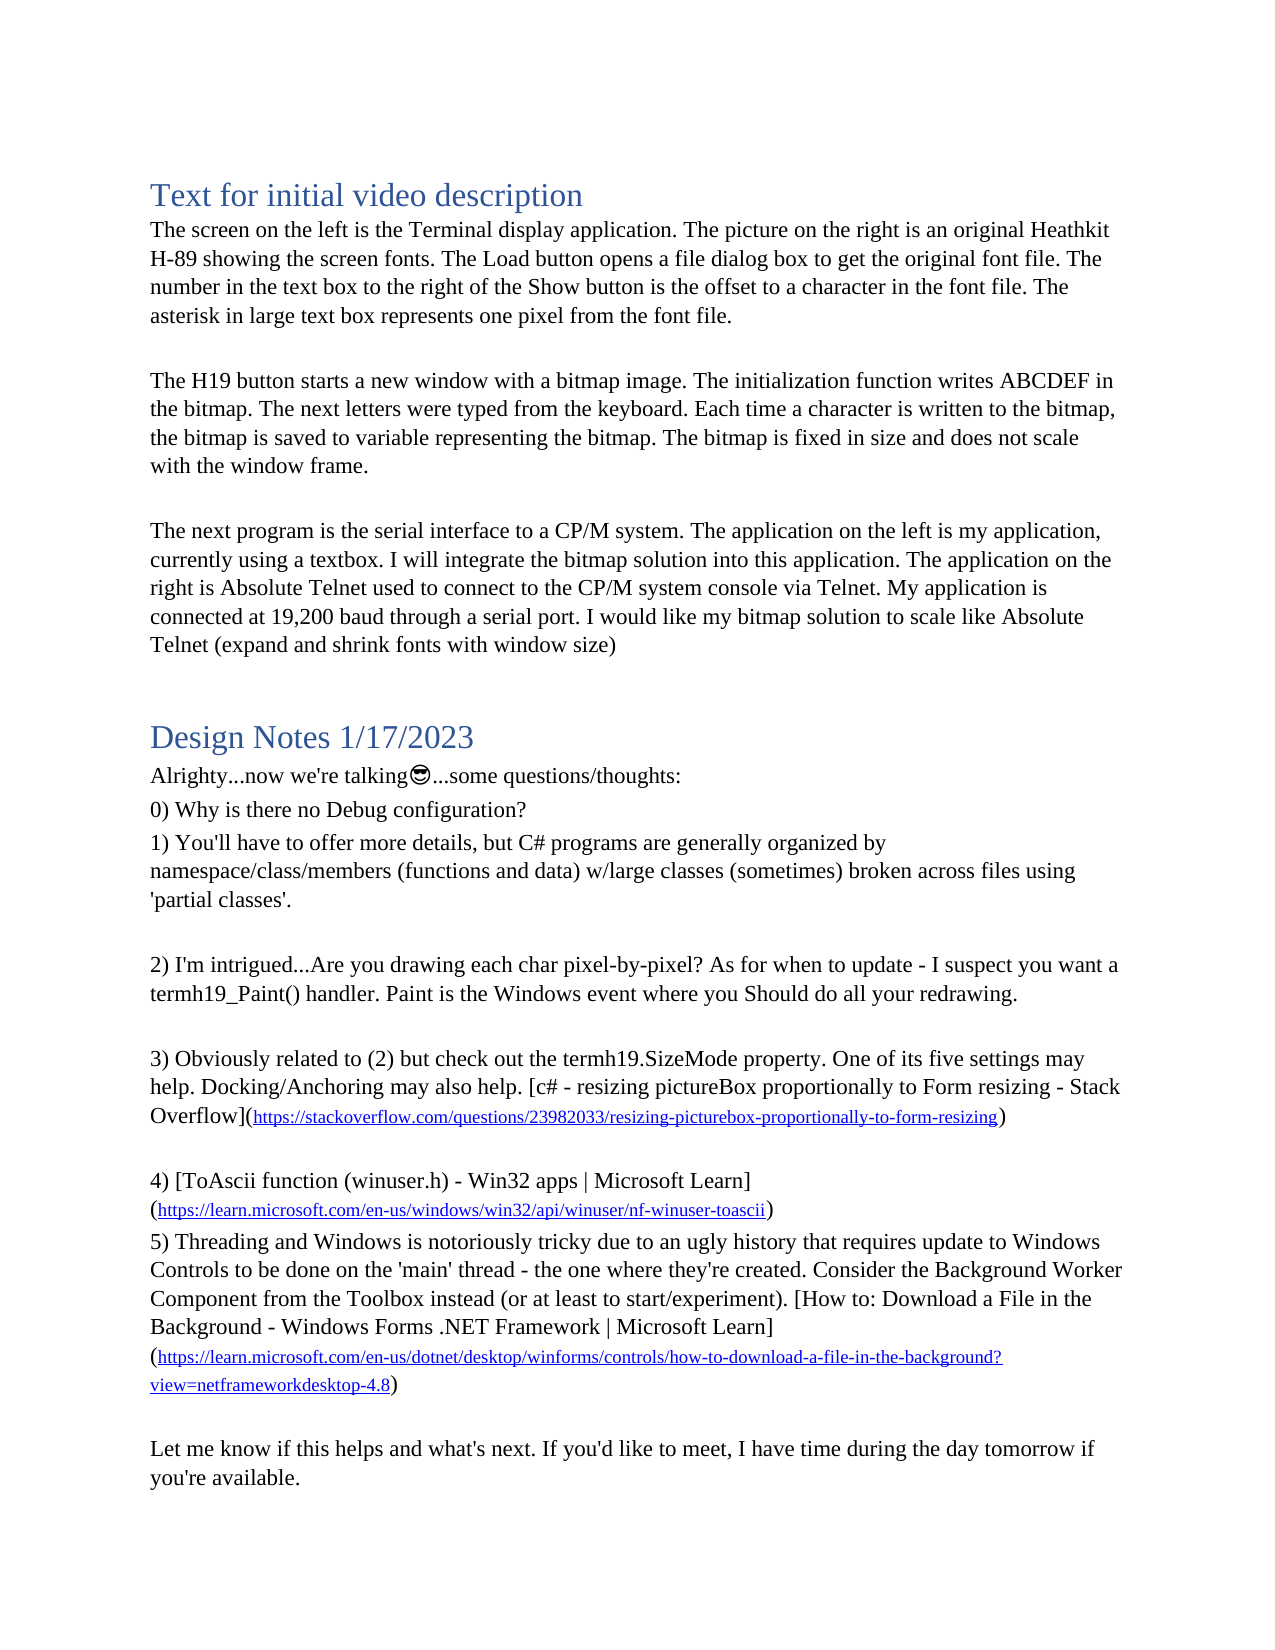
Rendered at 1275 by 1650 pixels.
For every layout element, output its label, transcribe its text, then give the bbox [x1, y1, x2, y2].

text The next program is the serial interface to a CP/M system. The application on the left is my application, currently using a textbox. I will integrate the bitmap solution into this application. The application on the right is Absolute Telnet used to connect to the CP/M system console via Telnet. My application is connected at 19,200 baud through a serial port. I would like my bitmap solution to scale like Absolute Telnet (expand and shrink fonts with window size) [150, 517, 1125, 657]
text The screen on the left is the Terminal display application. The picture on the right is an original Heathkit H-89 showing the screen fonts. The Load button opens a file dialog box to get the original font file. The number in the text box to the right of the Show button is the offset to a character in the font file. The asterisk in large text box represents one pixel from the font file. [150, 216, 1125, 328]
text 2) I'm intrigued...Are you drawing each char pixel-by-pixel? As for when to update - I suspect you want a termh19_Paint() handler. Paint is the Windows event where you Should do all your redrawing. [150, 951, 1125, 1006]
text 5) Threading and Windows is notoriously tricky due to an ugly history that requires update to Windows Controls to be done on the 'main' thread - the one where they're created. Consider the Background Worker Component from the Toolbox instead (or at least to start/experiment). [How to: Download a File in the Background - Windows Forms .NET Framework | Microsoft Learn](https://learn.microsoft.com/en-us/dotnet/desktop/winforms/controls/how-to-download-a-file-in-the-background?view=netframeworkdesktop-4.8) [150, 1228, 1125, 1396]
text 4) [ToAscii function (winuser.h) - Win32 apps | Microsoft Learn](https://learn.microsoft.com/en-us/windows/win32/api/winuser/nf-winuser-toascii) [150, 1167, 1125, 1222]
text 0) Why is there no Debug configuration? [150, 796, 1125, 823]
text The H19 button starts a new window with a bitmap image. The initialization function writes ABCDEF in the bitmap. The next letters were typed from the keyboard. Each time a character is written to the bitmap, the bitmap is saved to variable representing the bitmap. The bitmap is fixed in size and does not scale with the window frame. [150, 367, 1125, 478]
subtitle Design Notes 1/17/2023 [150, 717, 1125, 756]
text Alrighty...now we're talking😎...some questions/thoughts: [150, 758, 1125, 790]
text Let me know if this helps and what's next. If you'd like to meet, I have time during the day tomorrow if you're available. [150, 1435, 1125, 1490]
subtitle Text for initial video description [150, 175, 1125, 213]
text 1) You'll have to offer more details, but C# programs are generally organized by namespace/class/members (functions and data) w/large classes (sometimes) broken across files using 'partial classes'. [150, 829, 1125, 912]
text 3) Obviously related to (2) but check out the termh19.SizeMode property. One of its five settings may help. Docking/Anchoring may also help. [c# - resizing pictureBox proportionally to Form resizing - Stack Overflow](https://stackoverflow.com/questions/23982033/resizing-picturebox-proportionally-to-form-resizing) [150, 1045, 1125, 1128]
